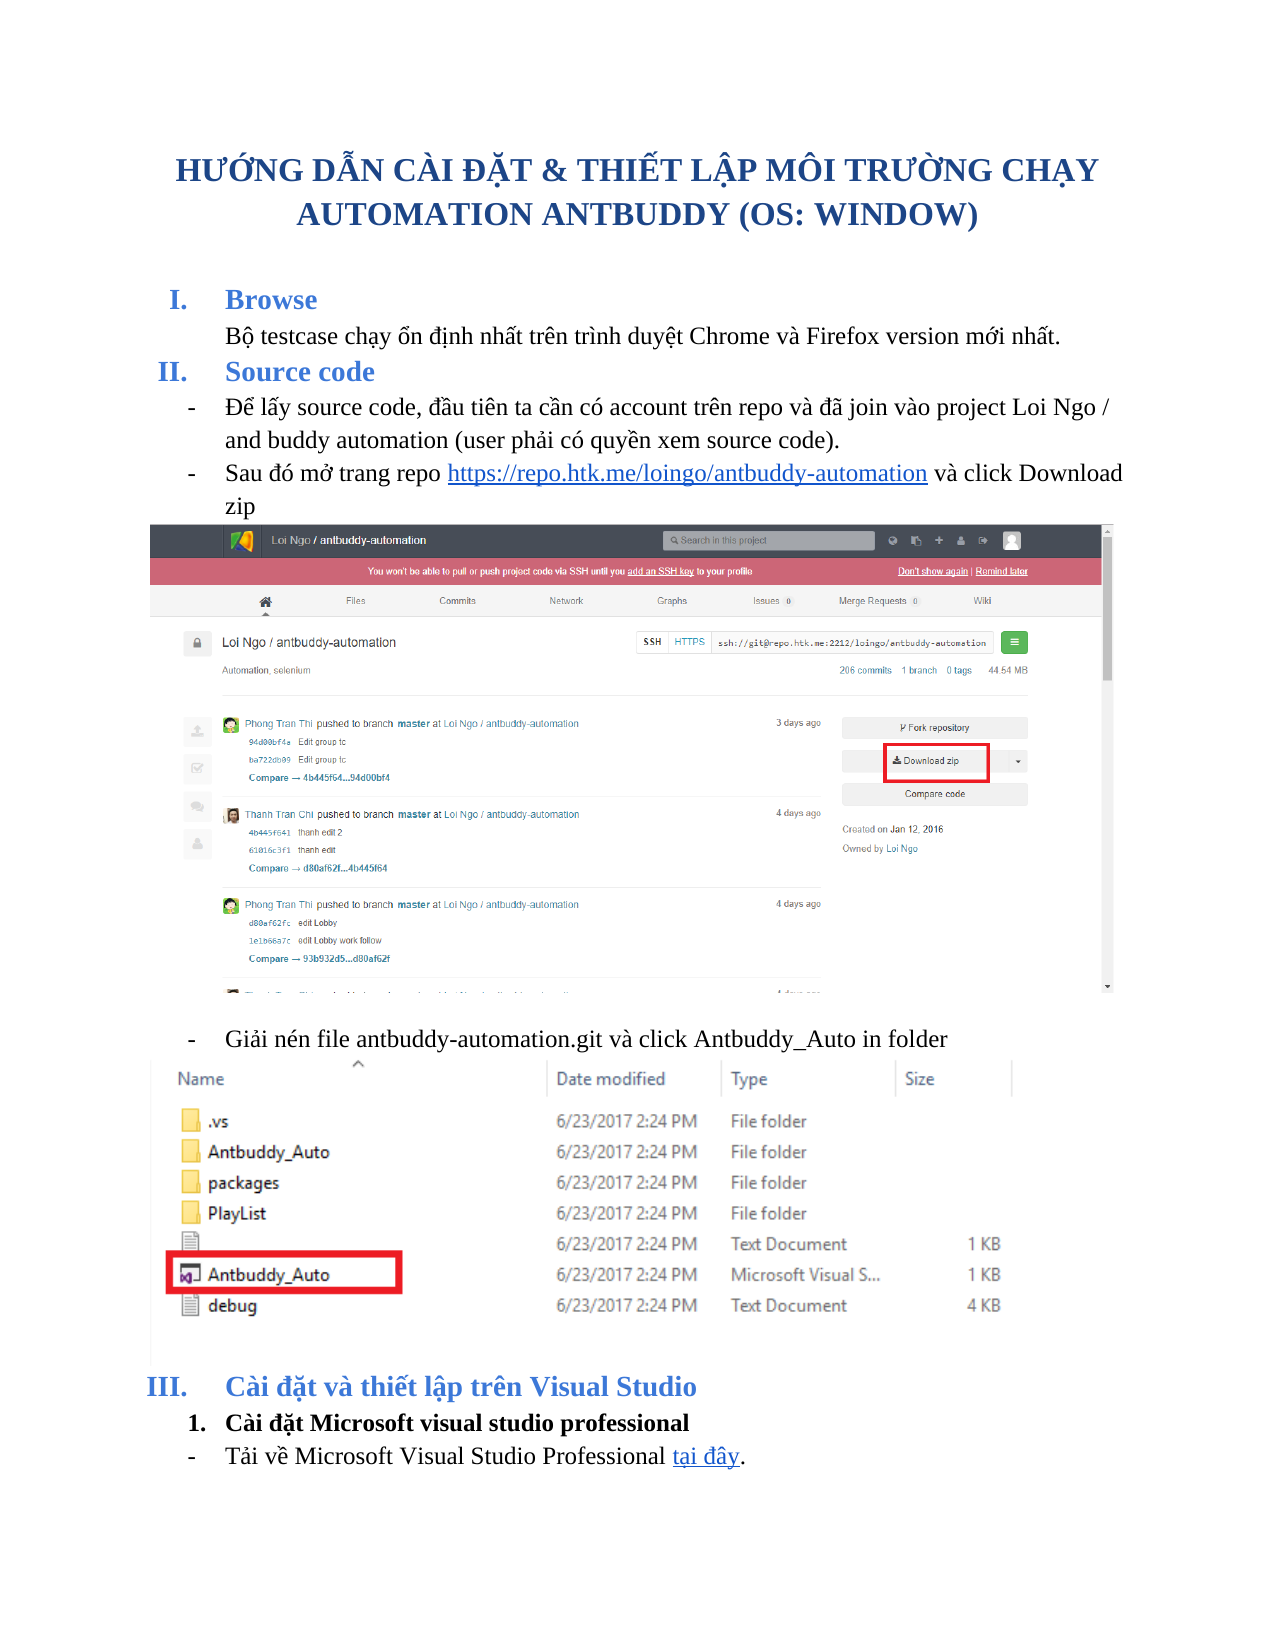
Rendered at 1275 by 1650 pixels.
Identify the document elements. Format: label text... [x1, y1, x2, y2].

list Browse [187, 282, 1125, 316]
list Giải nén file antbuddy-automation.git và click Antbuddy_Auto in folder [187, 1024, 1125, 1053]
text Bộ testcase chạy ổn định nhất trên trình duyệt Chrome và Firefox version mới nhất. [225, 321, 1125, 349]
list Cài đặt và thiết lập trên Visual Studio [187, 1369, 1125, 1403]
list Tải về Microsoft Visual Studio Professional tại đây. [187, 1441, 1125, 1469]
picture [150, 1057, 1125, 1366]
text HƯỚNG DẪN CÀI ĐẶT & THIẾT LẬP MÔI TRƯỜNG CHẠY AUTOMATION ANTBUDDY (OS: WINDOW) [150, 150, 1125, 232]
picture [150, 524, 1125, 1021]
list Cài đặt Microsoft visual studio professional [187, 1408, 1125, 1437]
list Để lấy source code, đầu tiên ta cần có account trên repo và đã join vào project Loi Ngo / and buddy automation (user phải có quyền xem source code). [187, 392, 1125, 454]
list Source code [187, 354, 1125, 387]
list Sau đó mở trang repo https://repo.htk.me/loingo/antbuddy-automation và click Download zip [187, 458, 1125, 520]
